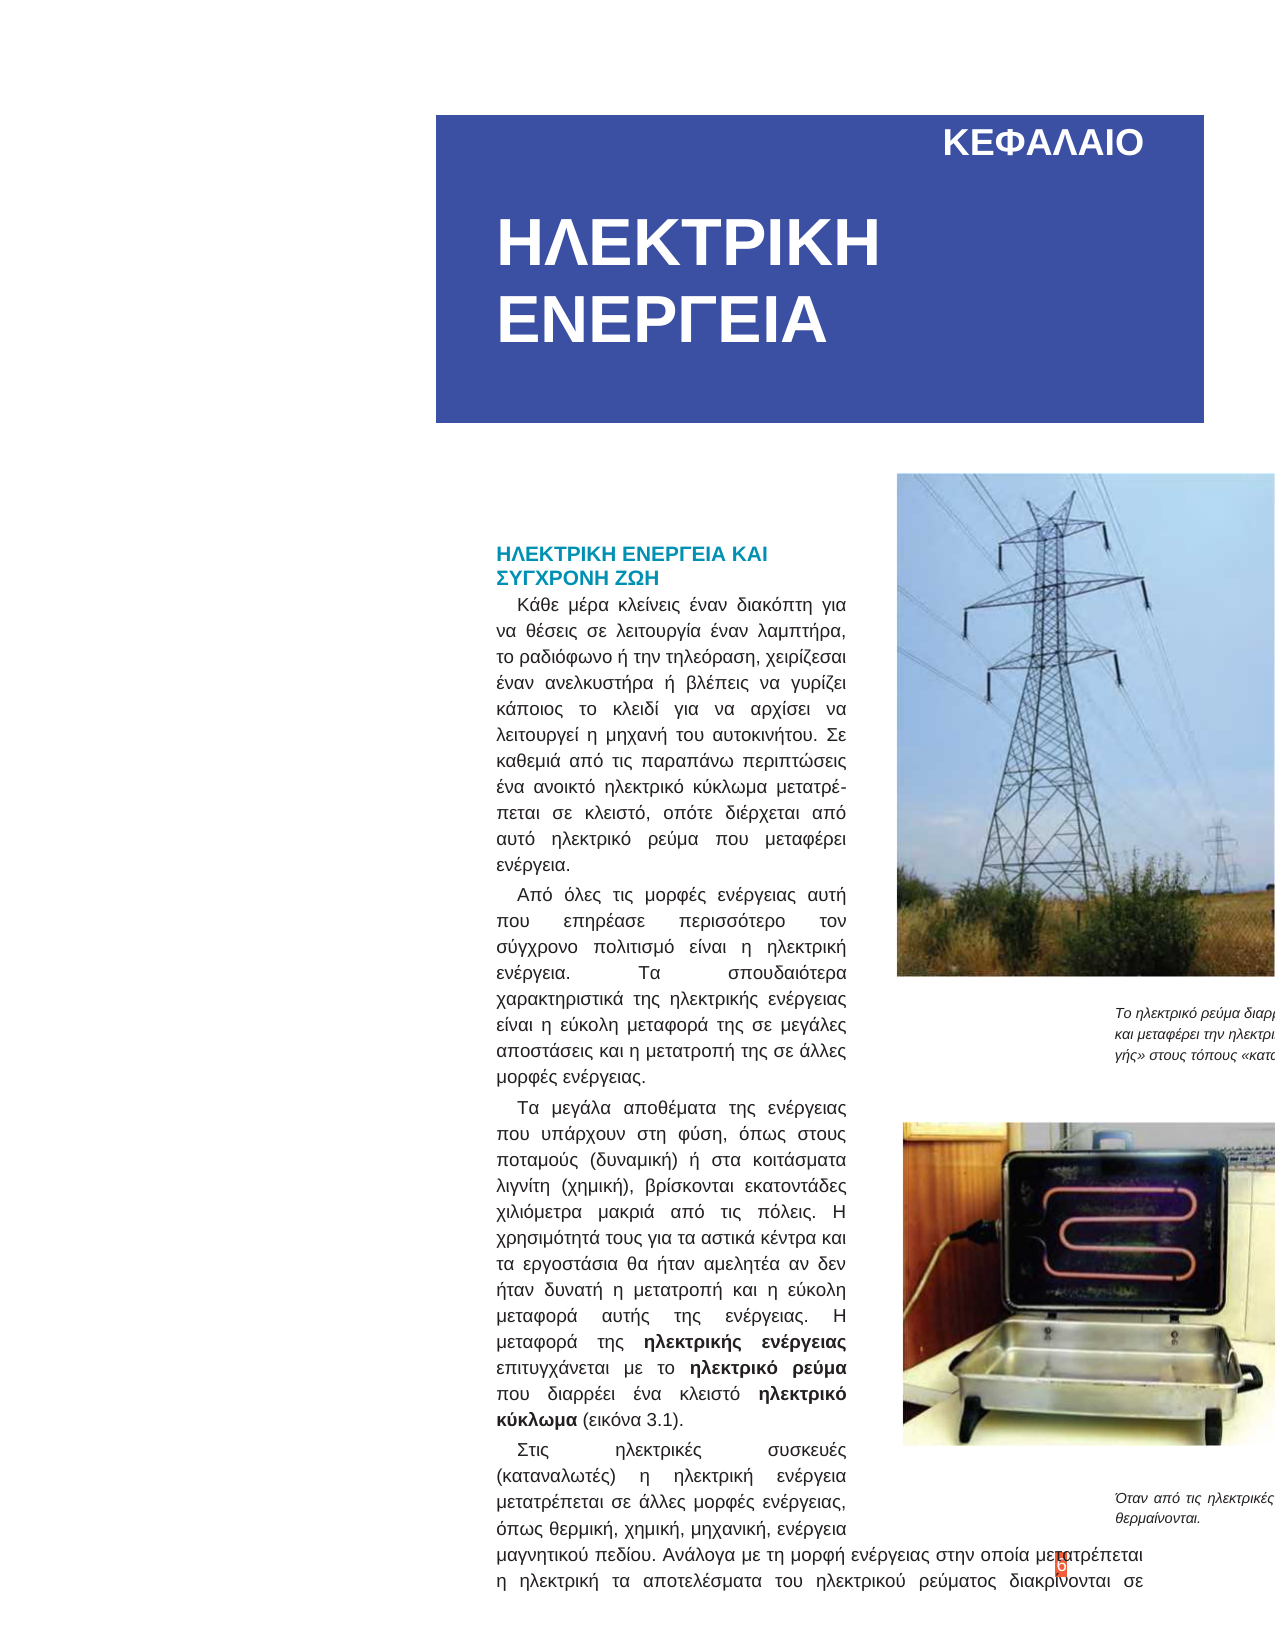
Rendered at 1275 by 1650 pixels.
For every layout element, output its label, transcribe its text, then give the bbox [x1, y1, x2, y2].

text Τα μεγάλα αποθέματα της ενέργειας που υπάρχουν στη φύση, όπως στους ποταμούς (δυναμική) ή στα κοιτάσματα λιγνίτη (χημική), βρίσκονται εκατοντάδες χιλιόμετρα μακριά από τις πόλεις. Η χρησιμότητά τους για τα αστικά κέντρα και τα εργοστάσια θα ήταν αμελητέα αν δεν ήταν δυνατή η μετατροπή και η εύκολη μεταφορά αυτής της ενέργειας. Η μεταφορά της ηλεκτρικής ενέργειας επιτυγχάνεται με το ηλεκτρικό ρεύμα που διαρρέει ένα κλειστό ηλεκτρικό κύκλωμα (εικόνα 3.1). [496, 1097, 1144, 1431]
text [496, 1439, 1144, 1591]
text ΗΛΕΚΤΡΙΚΗ ΕΝΕΡΓΕΙΑ ΚΑΙ ΣΥΓΧΡΟΝΗ ΖΩΗ [496, 541, 896, 589]
text Κάθε μέρα κλείνεις έναν διακόπτη για να θέσεις σε λειτουργία έναν λαμπτήρα, το ραδιόφωνο ή την τηλεόραση, χειρίζεσαι έναν ανελκυστήρα ή βλέπεις να γυρίζει κάποιος το κλειδί για να αρχίσει να λειτουργεί η μηχανή του αυτοκινήτου. Σε καθεμιά από τις παραπάνω περιπτώσεις ένα ανοικτό ηλεκτρικό κύκλωμα μετατρέπεται σε κλειστό, οπότε διέρχεται από αυτό ηλεκτρικό ρεύμα που μεταφέρει ενέργεια. [496, 593, 896, 875]
subtitle ΗΛΕΚΤΡΙΚΗ ΕΝΕΡΓΕΙΑ [438, 197, 1202, 421]
text ΚΕΦΑΛΑΙΟ [438, 116, 1202, 163]
text Από όλες τις μορφές ενέργειας αυτή που επηρέασε περισσότερο τον σύγχρονο πολιτισμό είναι η ηλεκτρική ενέργεια. Τα σπουδαιότερα χαρακτηριστικά της ηλεκτρικής ενέργειας είναι η εύκολη μεταφορά της σε μεγάλες αποστάσεις και η μετατροπή της σε άλλες μορφές ενέργειας. [496, 884, 1144, 1088]
picture [896, 473, 1275, 977]
picture [902, 1122, 1275, 1446]
